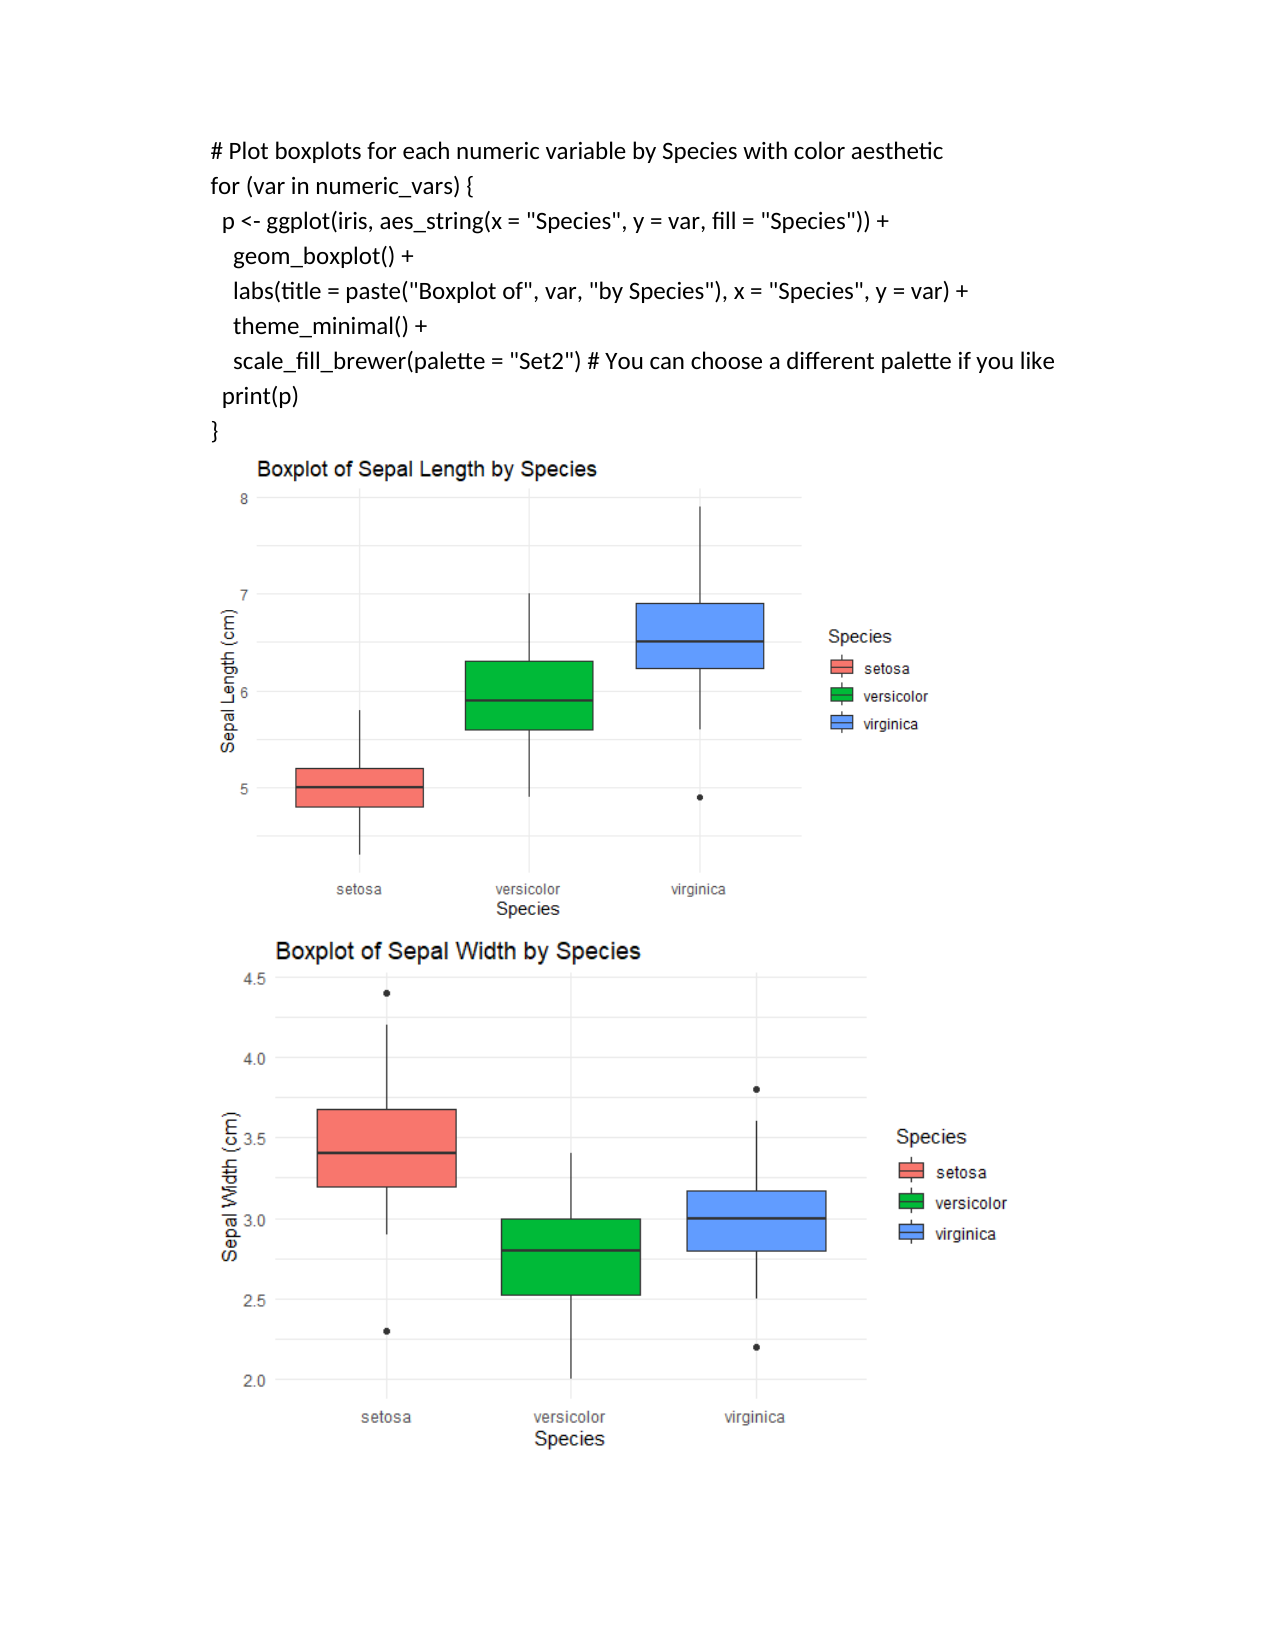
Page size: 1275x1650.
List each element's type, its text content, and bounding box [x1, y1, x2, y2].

text scale_fill_brewer(palette = "Set2") # You can choose a different palette if you like [210, 345, 1135, 376]
text for (var in numeric_vars) { [210, 170, 1135, 201]
text geom_boxplot() + [210, 240, 1135, 271]
picture [210, 930, 1027, 1459]
text # Plot boxplots for each numeric variable by Species with color aesthetic [210, 135, 1135, 166]
text theme_minimal() + [210, 310, 1135, 341]
text print(p) [210, 380, 1135, 411]
text p <- ggplot(iris, aes_string(x = "Species", y = var, fill = "Species")) + [210, 205, 1135, 236]
picture [210, 450, 946, 927]
text labs(title = paste("Boxplot of", var, "by Species"), x = "Species", y = var) + [210, 275, 1135, 306]
text } [210, 415, 1135, 446]
